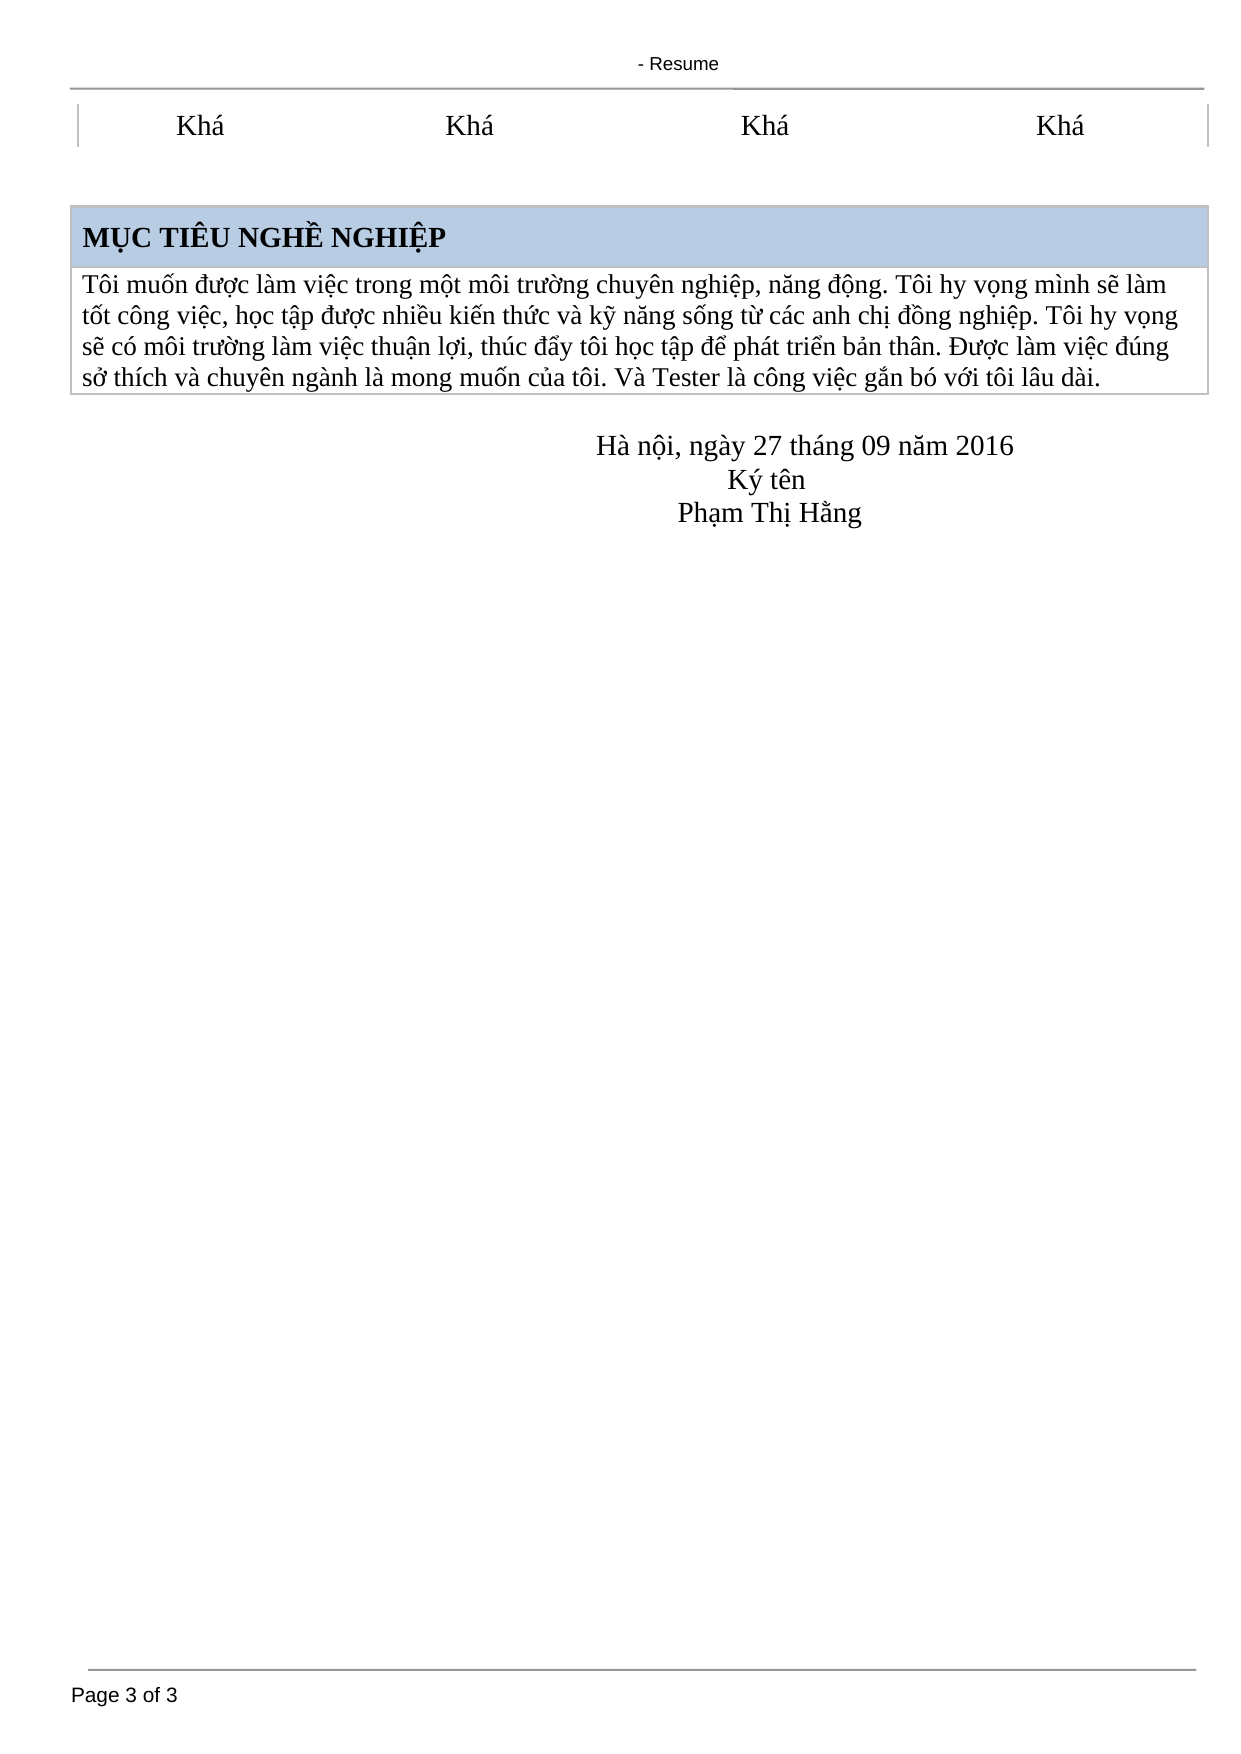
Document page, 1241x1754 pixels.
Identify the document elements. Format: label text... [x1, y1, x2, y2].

table_cell Khá [79, 104, 322, 147]
table_cell Khá [322, 104, 617, 147]
text Phạm Thị Hằng [596, 495, 1211, 529]
table_cell Khá [913, 104, 1207, 147]
table_header MỤC TIÊU NGHỀ NGHIỆP [72, 208, 1207, 266]
table_cell Tôi muốn được làm việc trong một môi trường chuyên nghiệp, năng động. Tôi hy vọng mình sẽ làm tốt công việc, học tập được nhiều kiến thức và kỹ năng sống từ các anh chị đồng nghiệp. Tôi hy vọng sẽ có môi trường làm việc thuận lợi, thúc đẩy tôi học tập để phát triển bản thân. Được làm việc đúng sở thích và chuyên ngành là mong muốn của tôi. Và Tester là công việc gắn bó với tôi lâu dài. [72, 268, 1207, 393]
text Hà nội, ngày 27 tháng 09 năm 2016 [596, 428, 1211, 462]
table_cell Khá [617, 104, 912, 147]
text Ký tên [596, 462, 1211, 495]
